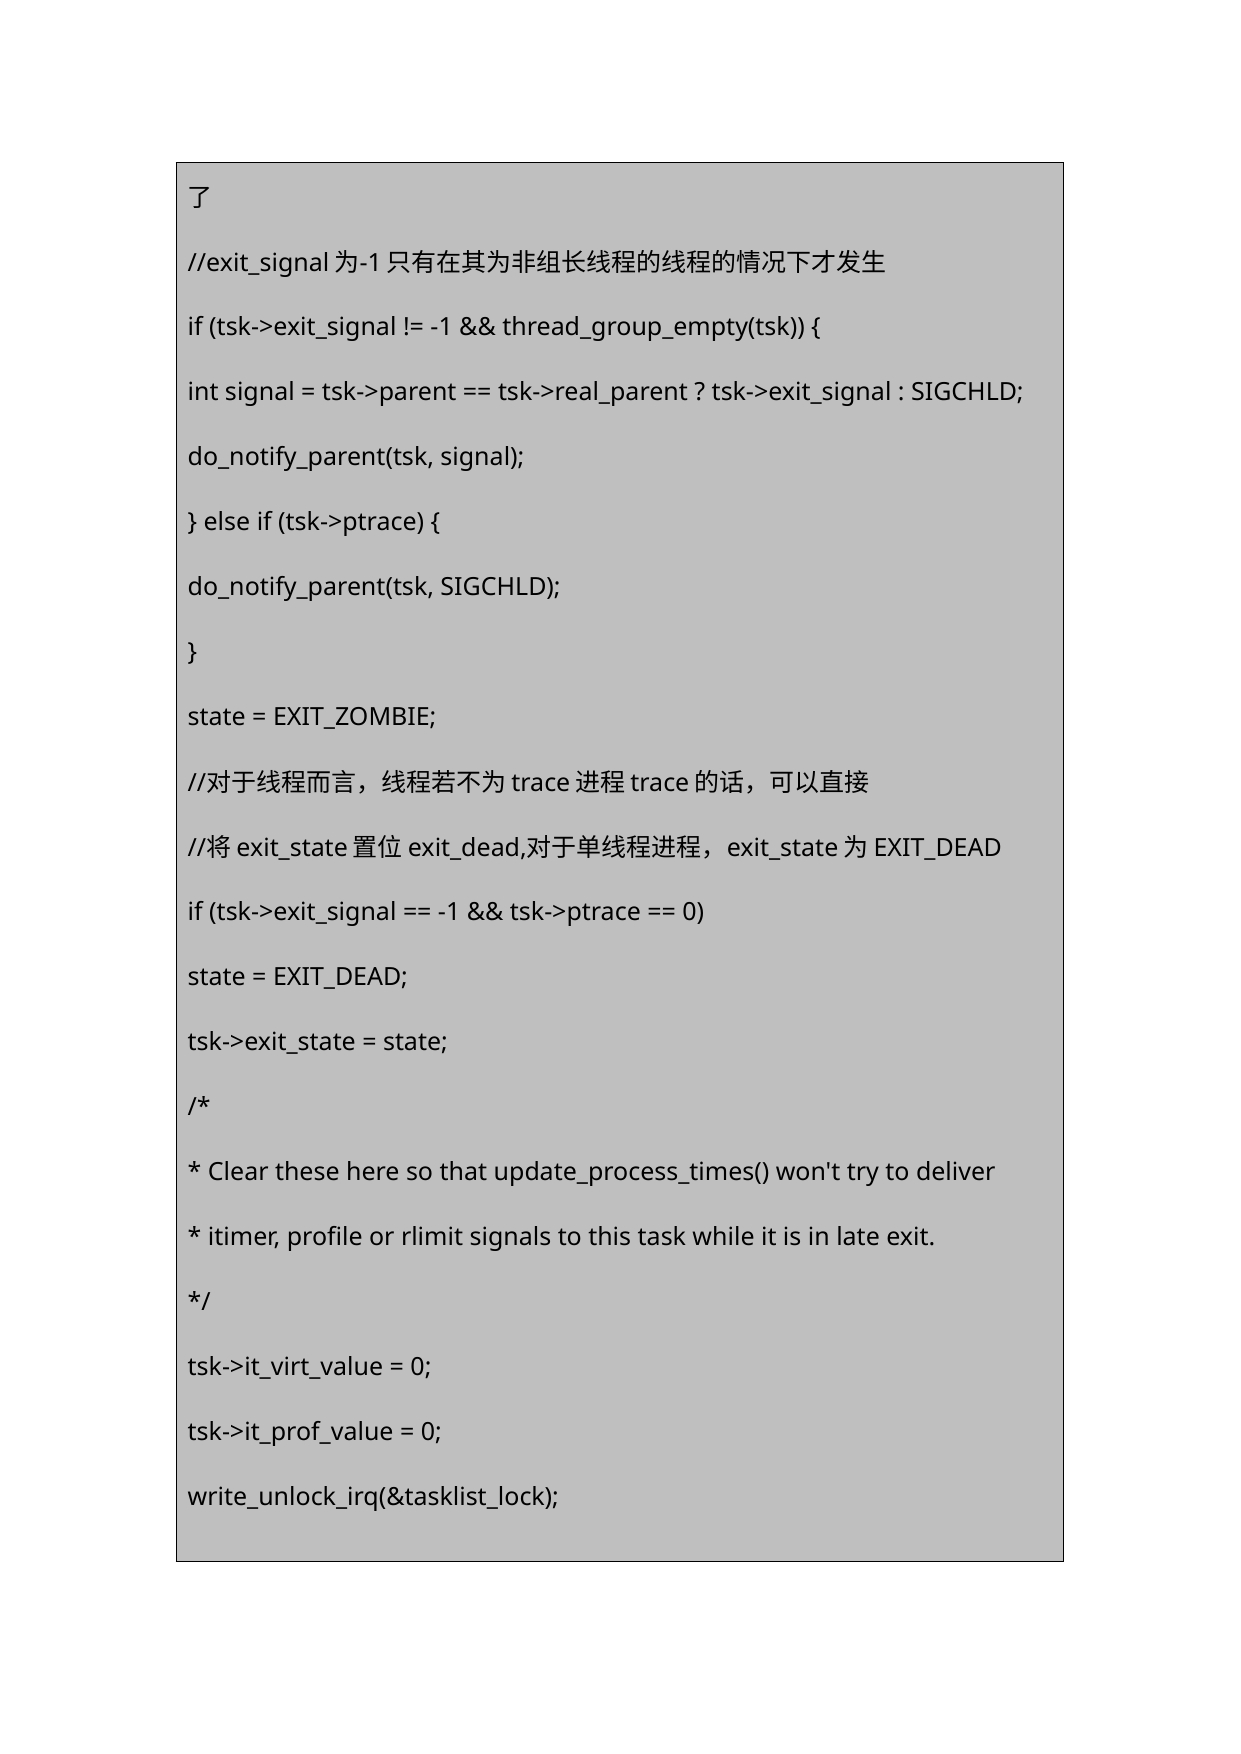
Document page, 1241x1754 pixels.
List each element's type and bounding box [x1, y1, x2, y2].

table_header [177, 163, 1063, 1561]
